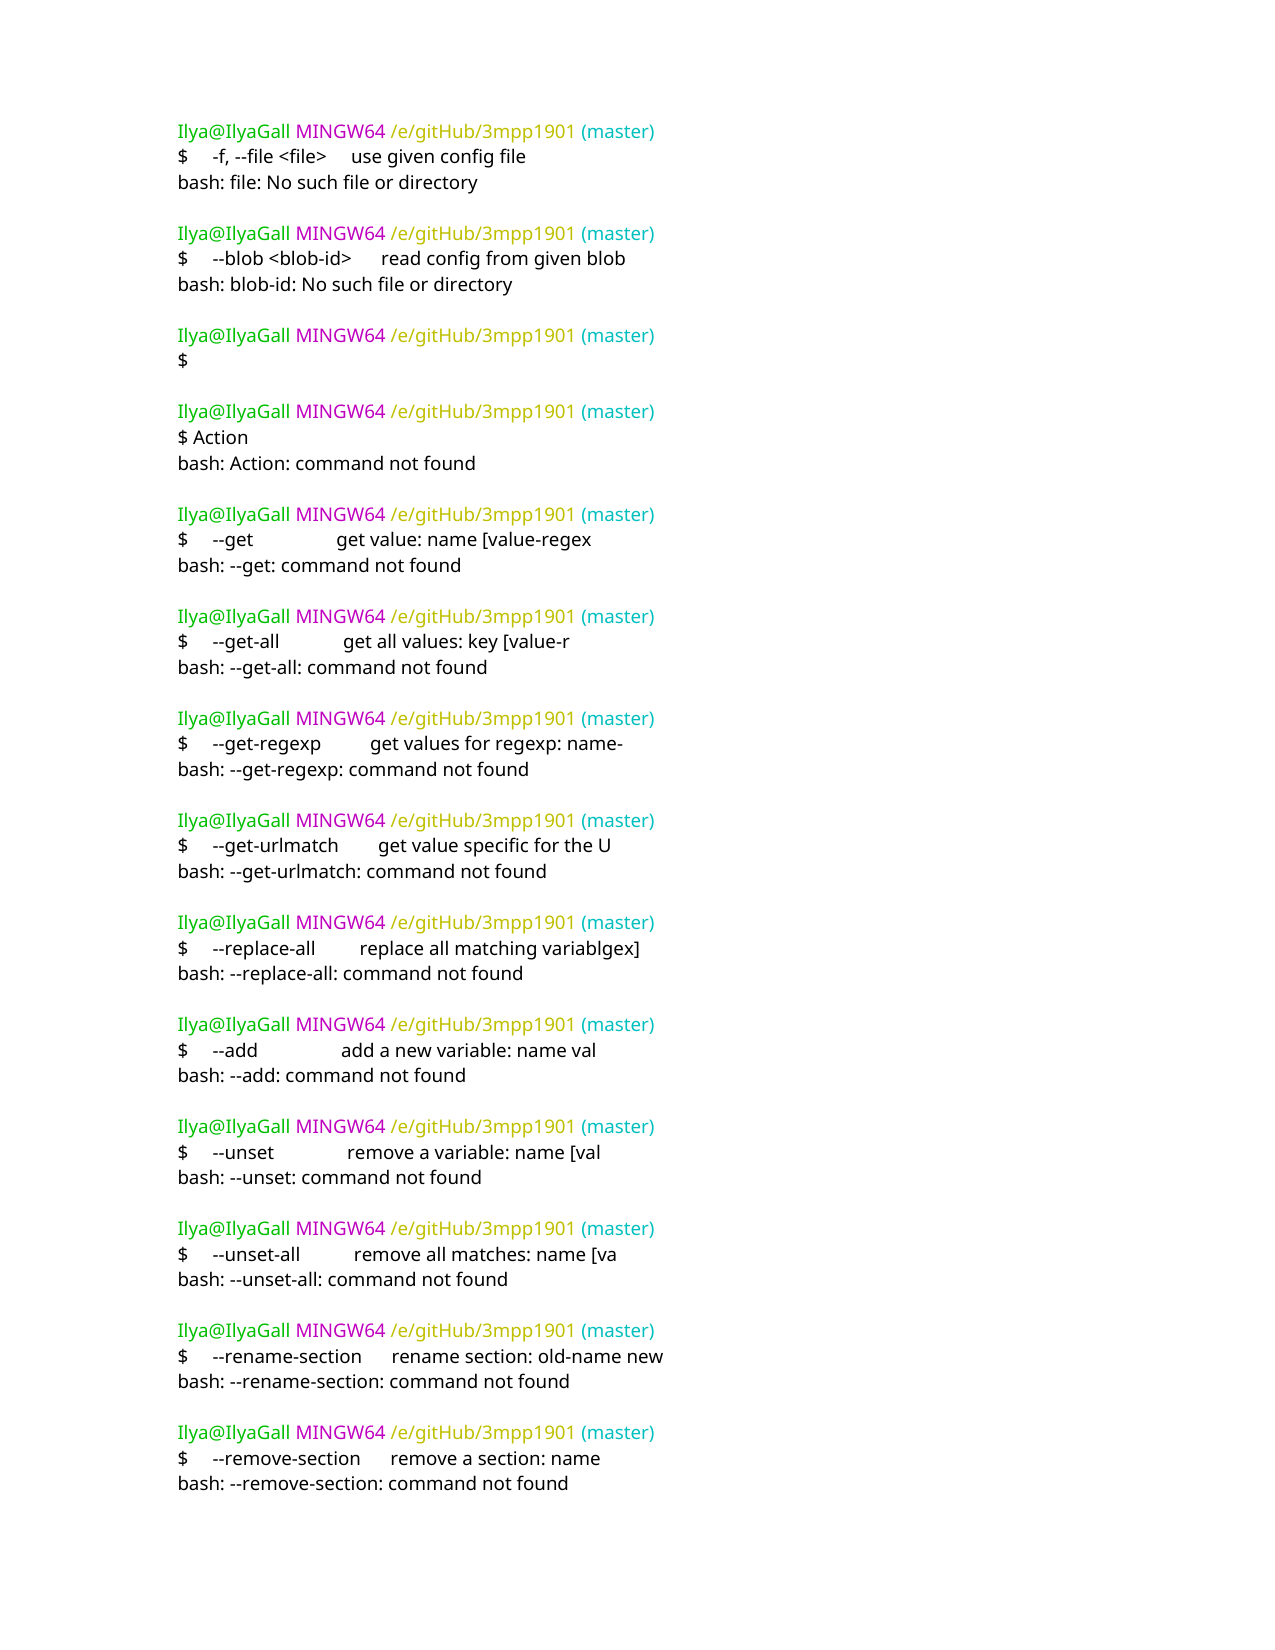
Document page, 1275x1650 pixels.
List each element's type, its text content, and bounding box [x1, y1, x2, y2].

text Ilya@IlyaGall MINGW64 /e/gitHub/3mpp1901 (master) [177, 1318, 1186, 1343]
text $ --get-urlmatch get value specific for the U [177, 833, 1186, 858]
text $ --add add a new variable: name val [177, 1037, 1186, 1062]
text bash: blob-id: No such file or directory [177, 271, 1186, 297]
text bash: --get-all: command not found [177, 654, 1186, 679]
text Ilya@IlyaGall MINGW64 /e/gitHub/3mpp1901 (master) [177, 1113, 1186, 1139]
text $ -f, --file <file> use given config file [177, 144, 1186, 169]
text bash: --add: command not found [177, 1062, 1186, 1088]
text bash: --get-urlmatch: command not found [177, 858, 1186, 884]
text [177, 220, 1186, 246]
text $ --remove-section remove a section: name [177, 1445, 1186, 1471]
text bash: --get: command not found [177, 552, 1186, 577]
text Ilya@IlyaGall MINGW64 /e/gitHub/3mpp1901 (master) [177, 501, 1186, 526]
text $ --get get value: name [value-regex [177, 526, 1186, 552]
text $ --get-regexp get values for regexp: name- [177, 731, 1186, 756]
text bash: --unset-all: command not found [177, 1267, 1186, 1292]
text $ --blob <blob-id> read config from given blob [177, 246, 1186, 271]
text $ [177, 348, 1186, 373]
text Ilya@IlyaGall MINGW64 /e/gitHub/3mpp1901 (master) [177, 1011, 1186, 1037]
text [177, 1420, 1186, 1445]
text bash: --replace-all: command not found [177, 960, 1186, 986]
text bash: --rename-section: command not found [177, 1369, 1186, 1394]
text bash: Action: command not found [177, 450, 1186, 475]
text Ilya@IlyaGall MINGW64 /e/gitHub/3mpp1901 (master) [177, 909, 1186, 935]
text $ --unset remove a variable: name [val [177, 1139, 1186, 1164]
text $ --replace-all replace all matching variablgex] [177, 935, 1186, 960]
text Ilya@IlyaGall MINGW64 /e/gitHub/3mpp1901 (master) [177, 399, 1186, 424]
text Ilya@IlyaGall MINGW64 /e/gitHub/3mpp1901 (master) [177, 807, 1186, 833]
text bash: --remove-section: command not found [177, 1471, 1186, 1496]
text Ilya@IlyaGall MINGW64 /e/gitHub/3mpp1901 (master) [177, 1216, 1186, 1241]
text $ --unset-all remove all matches: name [va [177, 1241, 1186, 1267]
text bash: --get-regexp: command not found [177, 756, 1186, 782]
text $ Action [177, 424, 1186, 450]
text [177, 118, 1186, 144]
text Ilya@IlyaGall MINGW64 /e/gitHub/3mpp1901 (master) [177, 603, 1186, 628]
text bash: file: No such file or directory [177, 169, 1186, 195]
text Ilya@IlyaGall MINGW64 /e/gitHub/3mpp1901 (master) [177, 705, 1186, 731]
text Ilya@IlyaGall MINGW64 /e/gitHub/3mpp1901 (master) [177, 322, 1186, 348]
text $ --rename-section rename section: old-name new [177, 1343, 1186, 1369]
text $ --get-all get all values: key [value-r [177, 628, 1186, 654]
text bash: --unset: command not found [177, 1164, 1186, 1190]
